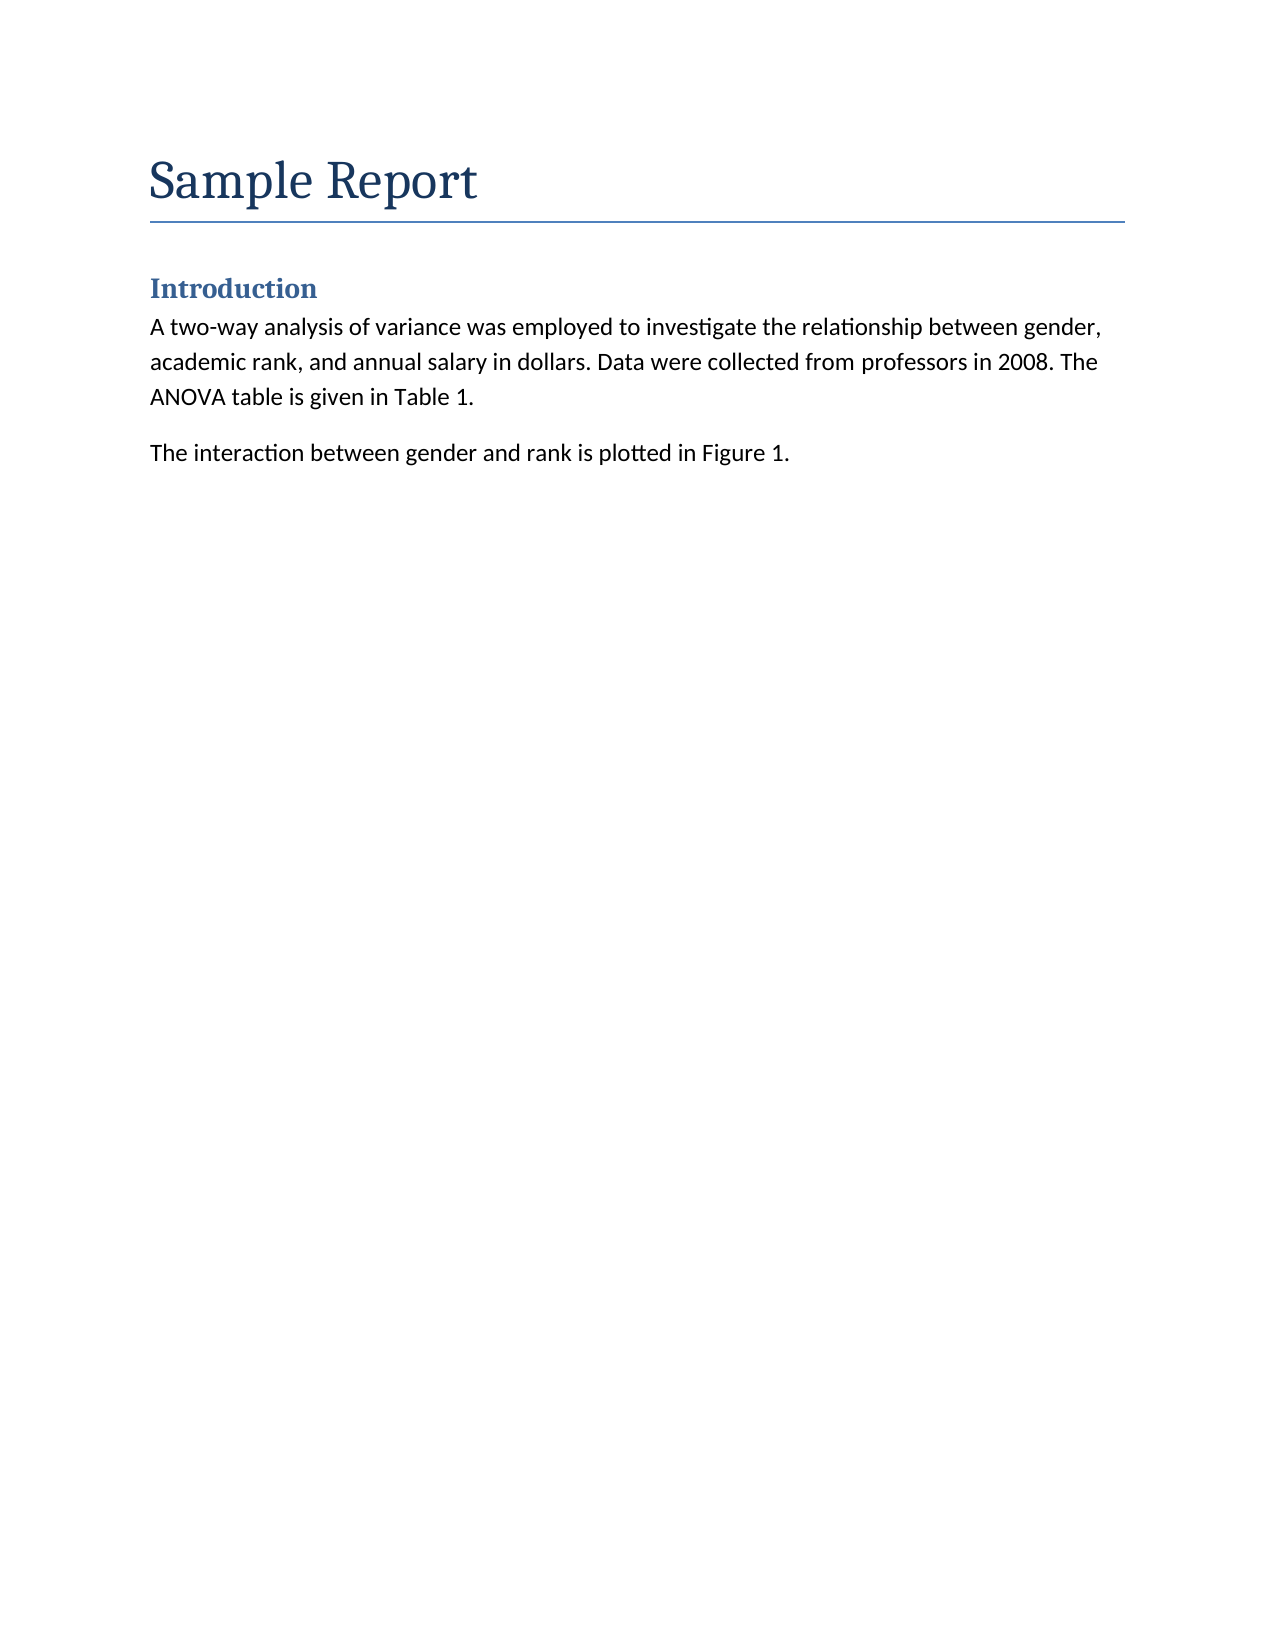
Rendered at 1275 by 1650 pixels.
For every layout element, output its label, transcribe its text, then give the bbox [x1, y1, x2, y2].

text A two-way analysis of variance was employed to investigate the relationship between gender, academic rank, and annual salary in dollars. Data were collected from professors in 2008. The ANOVA table is given in Table 1. [150, 311, 1125, 412]
text The interaction between gender and rank is plotted in Figure 1. [150, 437, 1125, 468]
subtitle Introduction [150, 273, 1125, 306]
title Sample Report [150, 150, 1125, 221]
